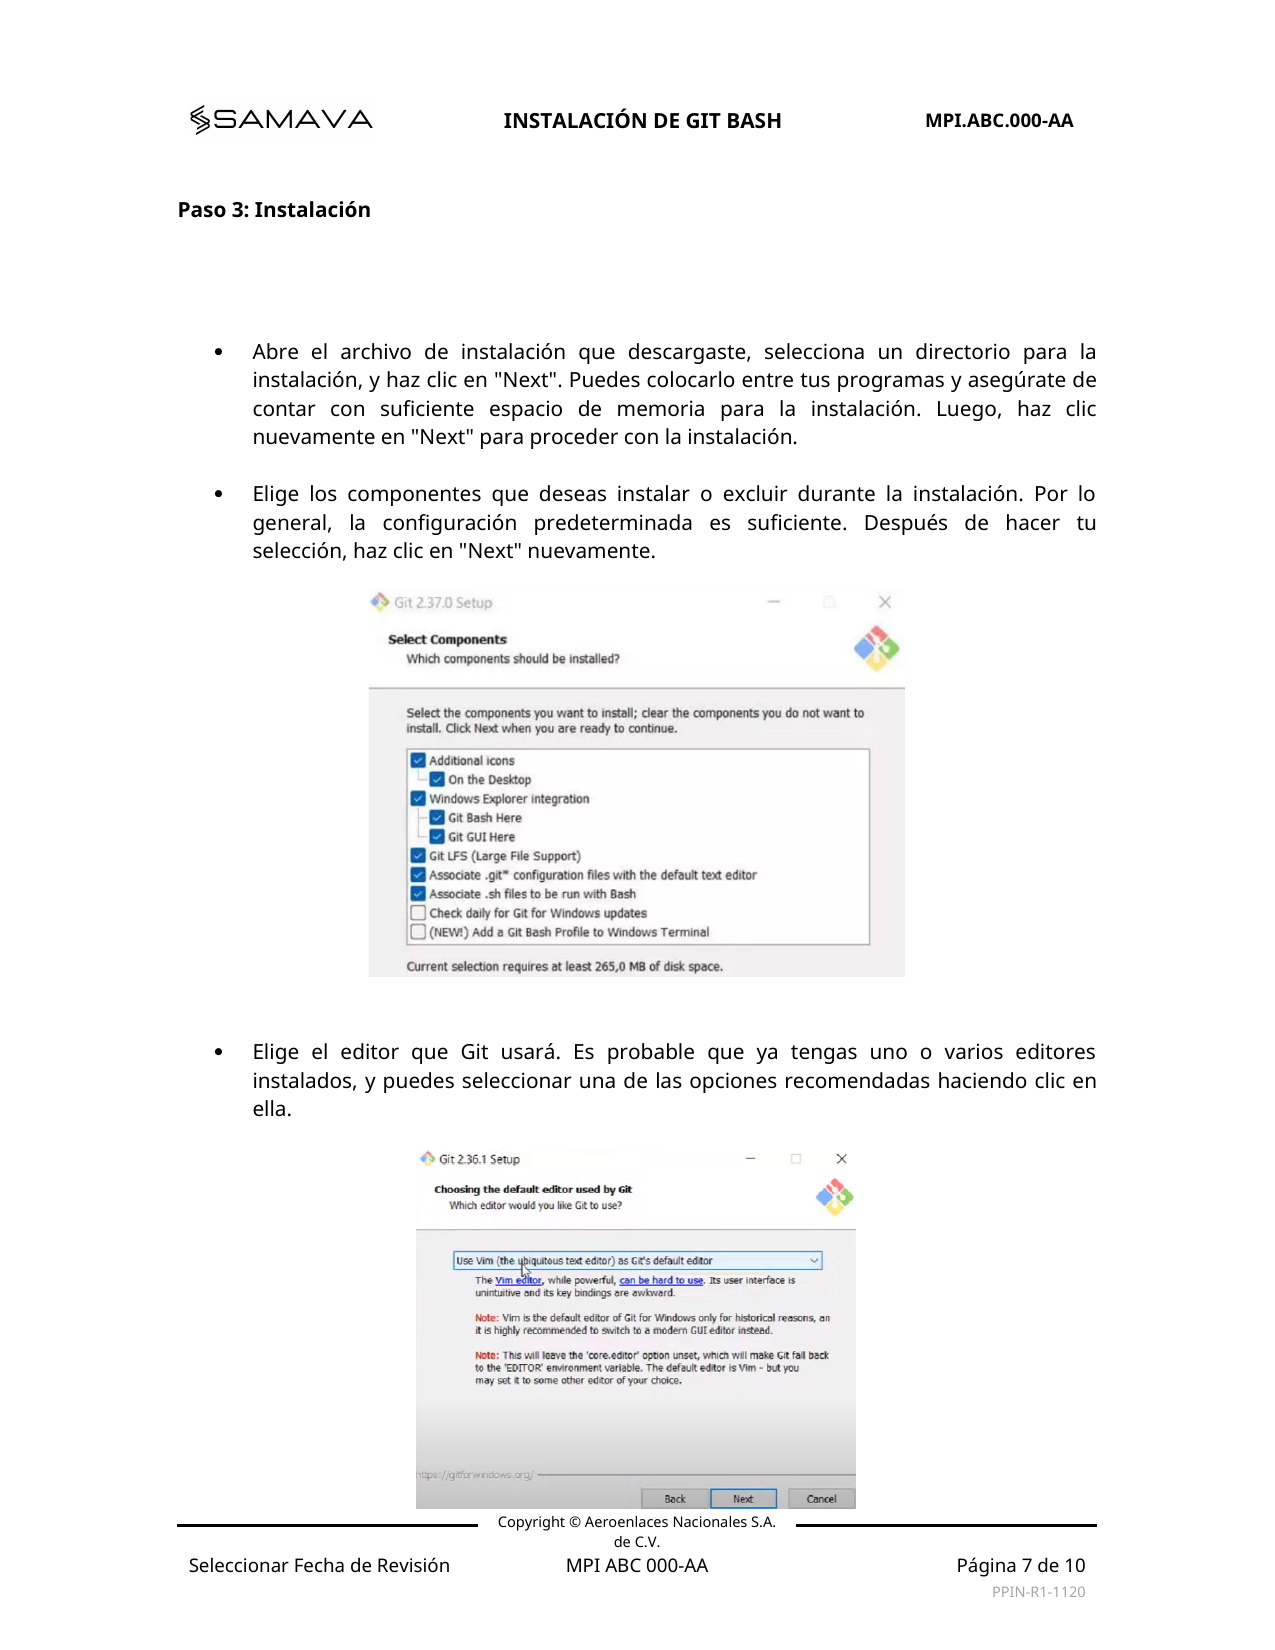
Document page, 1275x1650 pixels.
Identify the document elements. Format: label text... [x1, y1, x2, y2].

picture [415, 1148, 856, 1509]
text Paso 3: Instalación [177, 195, 1098, 224]
list Abre el archivo de instalación que descargaste, selecciona un directorio para la instalación, y haz clic en "Next". Puedes colocarlo entre tus programas y asegúrate de contar con suficiente espacio de memoria para la instalación. Luego, haz clic nuevamente en "Next" para proceder con la instalación. [215, 337, 1098, 451]
picture [367, 588, 905, 976]
list Elige los componentes que deseas instalar o excluir durante la instalación. Por lo general, la configuración predeterminada es suficiente. Después de hacer tu selección, haz clic en "Next" nuevamente. [215, 479, 1098, 564]
list Elige el editor que Git usará. Es probable que ya tengas uno o varios editores instalados, y puedes seleccionar una de las opciones recomendadas haciendo clic en ella. [215, 1037, 1098, 1123]
picture [189, 99, 373, 141]
